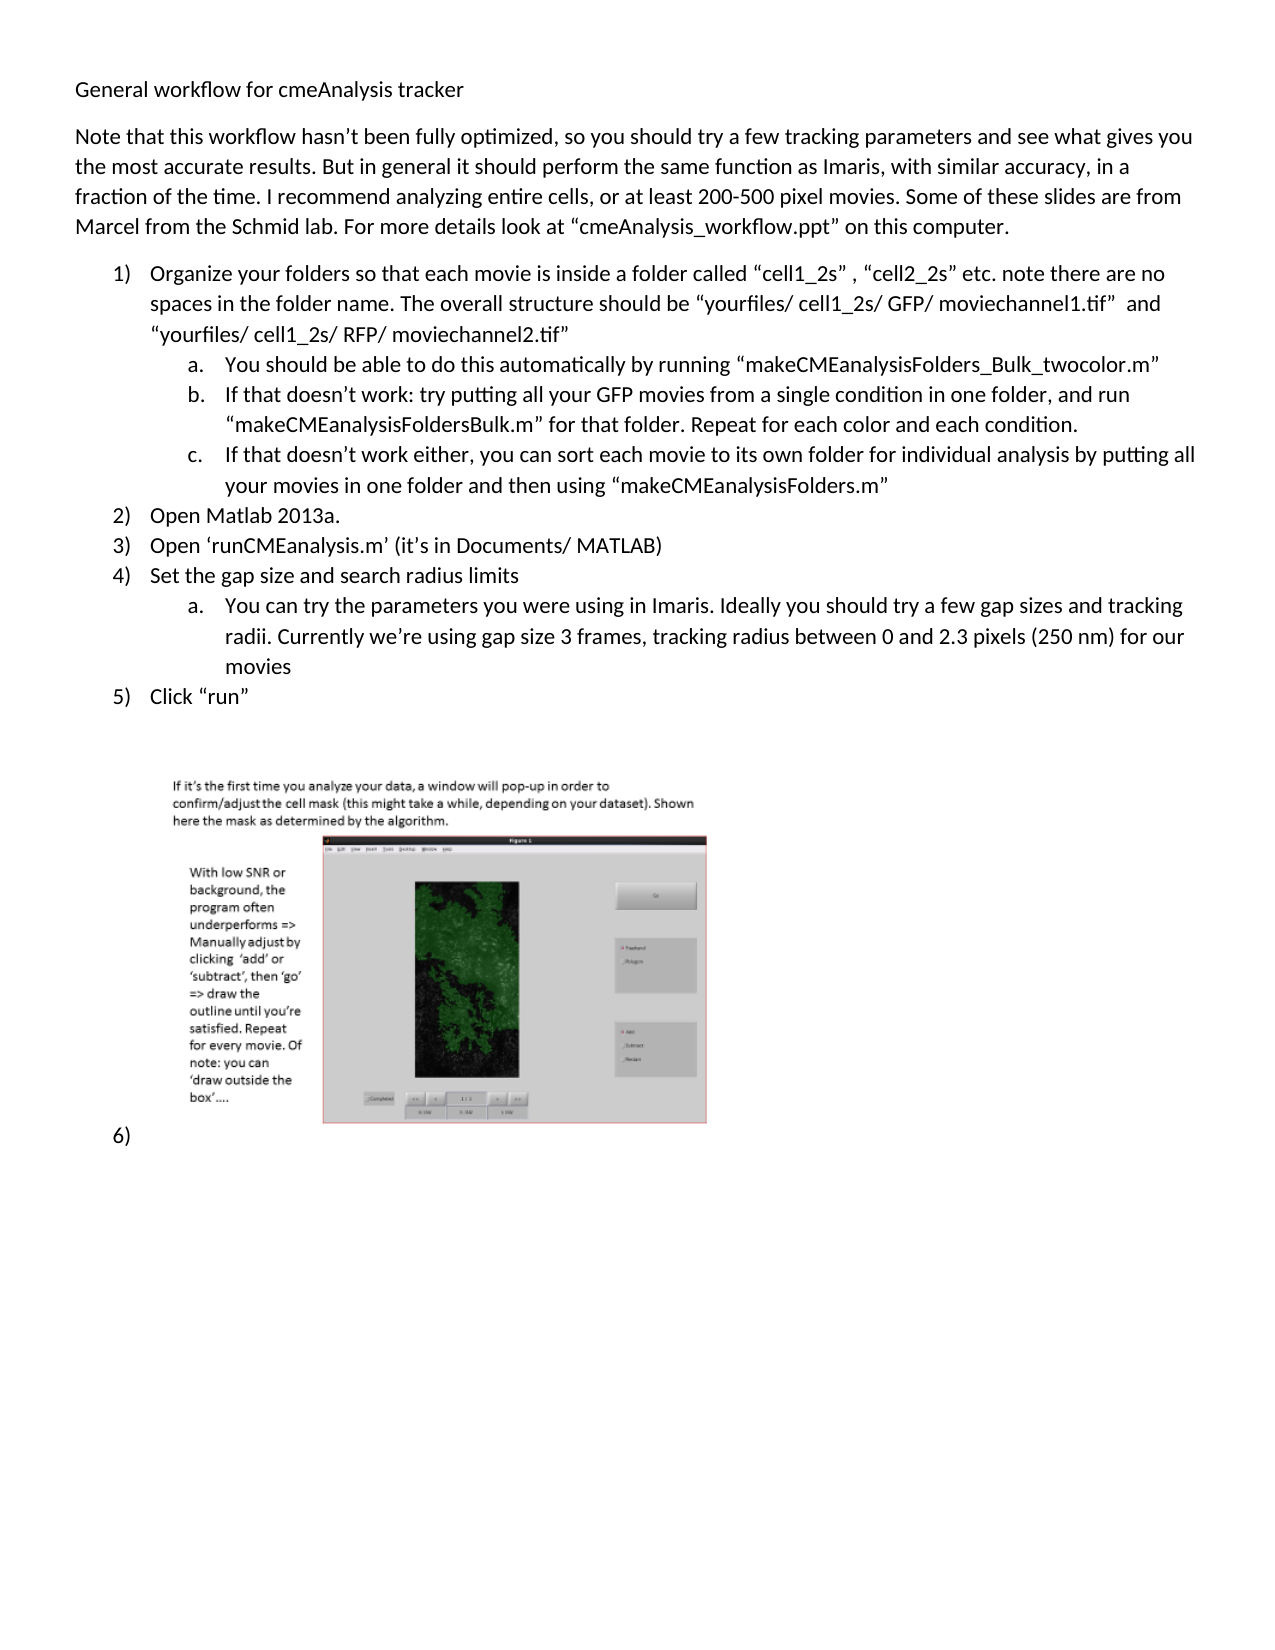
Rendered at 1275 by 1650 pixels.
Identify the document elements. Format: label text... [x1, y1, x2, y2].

list Open ‘runCMEanalysis.m’ (it’s in Documents/ MATLAB) [112, 531, 1200, 559]
list Click “run” [112, 682, 1200, 710]
list You should be able to do this automatically by running “makeCMEanalysisFolders_Bulk_twocolor.m” [187, 350, 1200, 378]
list Set the gap size and search radius limits [112, 561, 1200, 589]
list If that doesn’t work: try putting all your GFP movies from a single condition in one folder, and run “makeCMEanalysisFoldersBulk.m” for that folder. Repeat for each color and each condition. [187, 380, 1200, 438]
picture [150, 712, 725, 1144]
text General workflow for cmeAnalysis tracker [75, 75, 1200, 103]
list Open Matlab 2013a. [112, 501, 1200, 529]
text Note that this workflow hasn’t been fully optimized, so you should try a few tracking parameters and see what gives you the most accurate results. But in general it should perform the same function as Imaris, with similar accuracy, in a fraction of the time. I recommend analyzing entire cells, or at least 200-500 pixel movies. Some of these slides are from Marcel from the Schmid lab. For more details look at “cmeAnalysis_workflow.ppt” on this computer. [75, 122, 1200, 241]
list You can try the parameters you were using in Imaris. Ideally you should try a few gap sizes and tracking radii. Currently we’re using gap size 3 frames, tracking radius between 0 and 2.3 pixels (250 nm) for our movies [187, 592, 1200, 680]
list Organize your folders so that each movie is inside a folder called “cell1_2s” , “cell2_2s” etc. note there are no spaces in the folder name. The overall structure should be “yourfiles/ cell1_2s/ GFP/ moviechannel1.tif” and “yourfiles/ cell1_2s/ RFP/ moviechannel2.tif” [112, 259, 1200, 348]
list If that doesn’t work either, you can sort each movie to its own folder for individual analysis by putting all your movies in one folder and then using “makeCMEanalysisFolders.m” [187, 441, 1200, 499]
